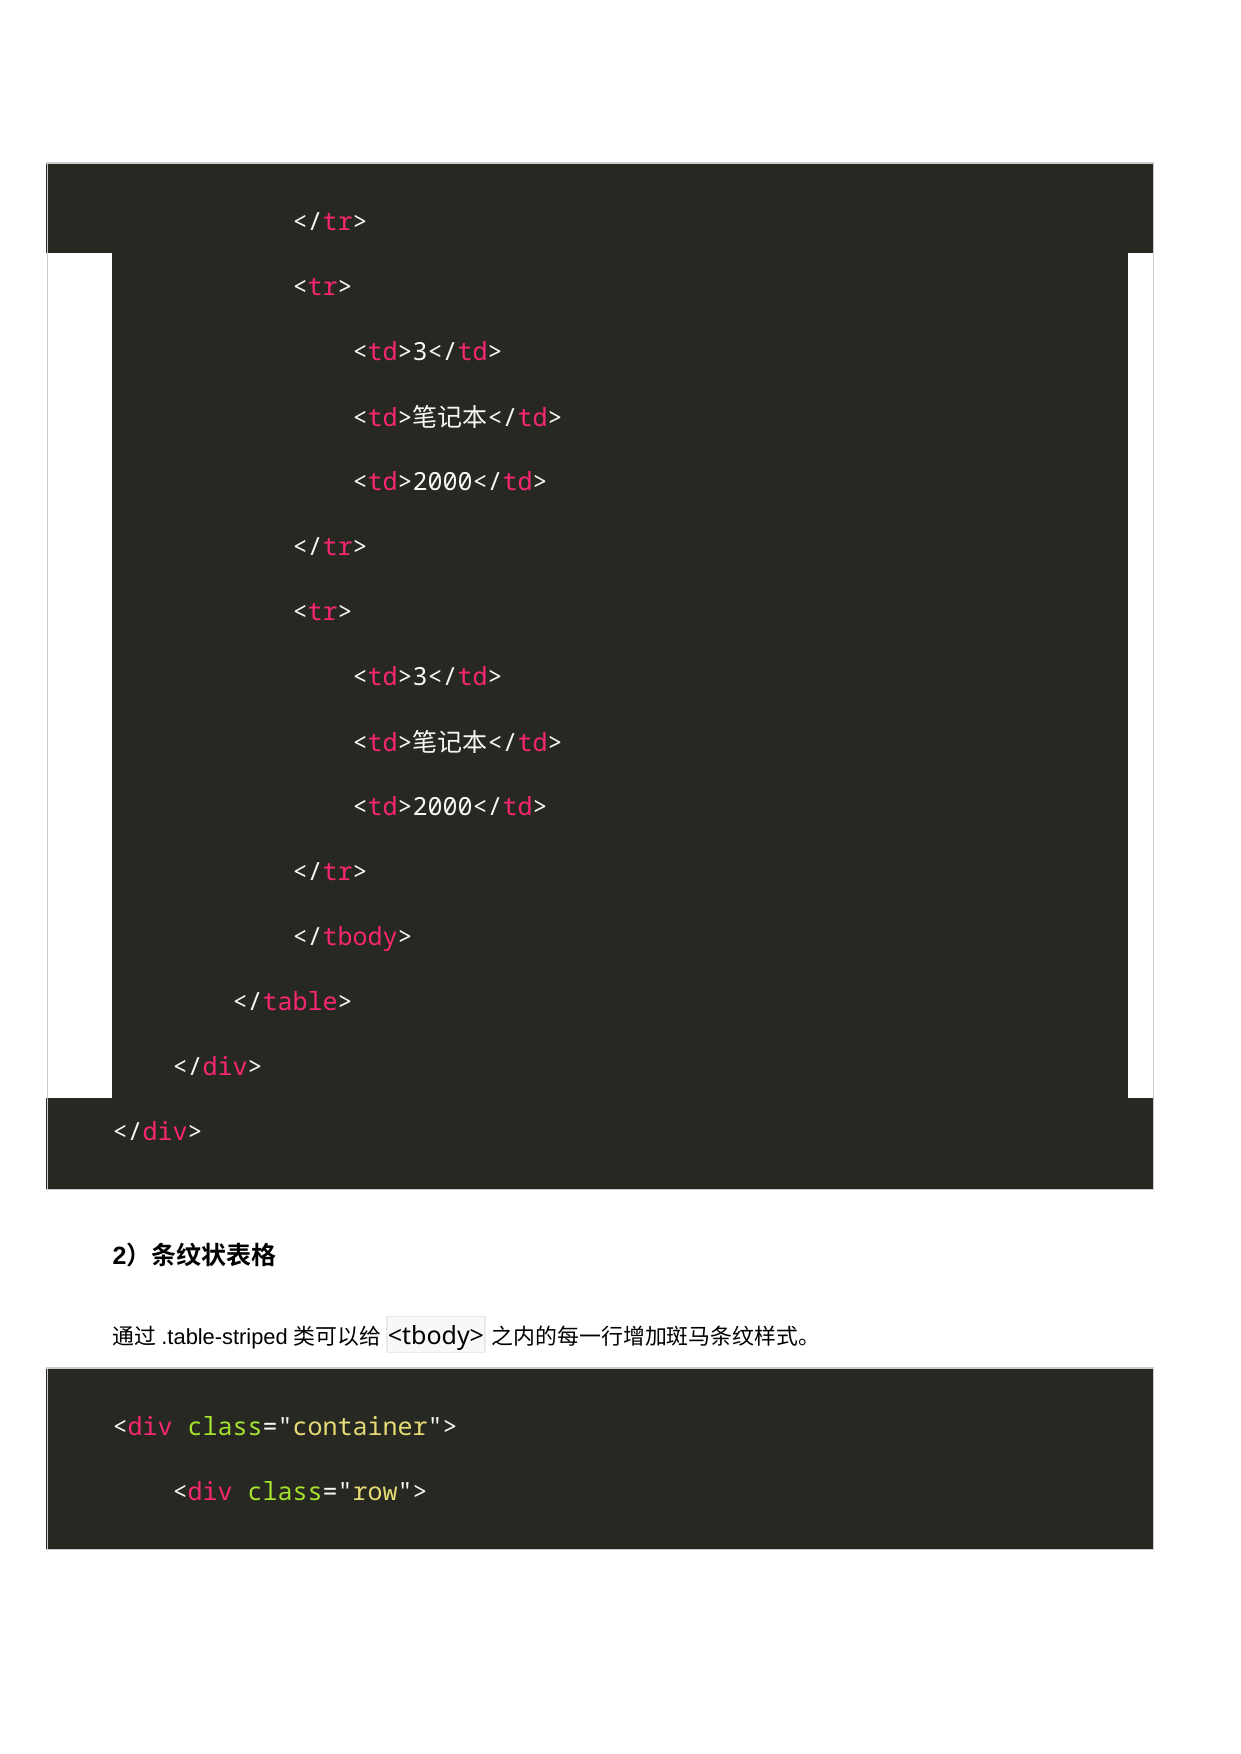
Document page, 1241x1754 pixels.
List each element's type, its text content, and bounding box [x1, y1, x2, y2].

text <tr> [112, 578, 1128, 643]
text <td>3</td> [112, 318, 1128, 383]
text <td>2000</td> [112, 448, 1128, 513]
text <div class="container"> [48, 1369, 1153, 1432]
text <td>笔记本</td> [112, 383, 1128, 448]
text </tr> [112, 513, 1128, 578]
text </tbody> [112, 903, 1128, 968]
text <tr> [112, 253, 1128, 318]
text <div class="row"> [48, 1432, 1153, 1549]
text </tr> [112, 838, 1128, 903]
text 通过 .table-striped 类可以给 <tbody> 之内的每一行增加斑马条纹样式。 [112, 1302, 1128, 1367]
text 2）条纹状表格 [112, 1221, 1128, 1286]
text <td>3</td> [112, 643, 1128, 708]
text </table> [112, 968, 1128, 1033]
text <td>笔记本</td> [112, 708, 1128, 773]
text <td>2000</td> [112, 773, 1128, 838]
text </div> [112, 1033, 1128, 1072]
text </tr> [48, 164, 1153, 253]
text </div> [48, 1072, 1153, 1189]
